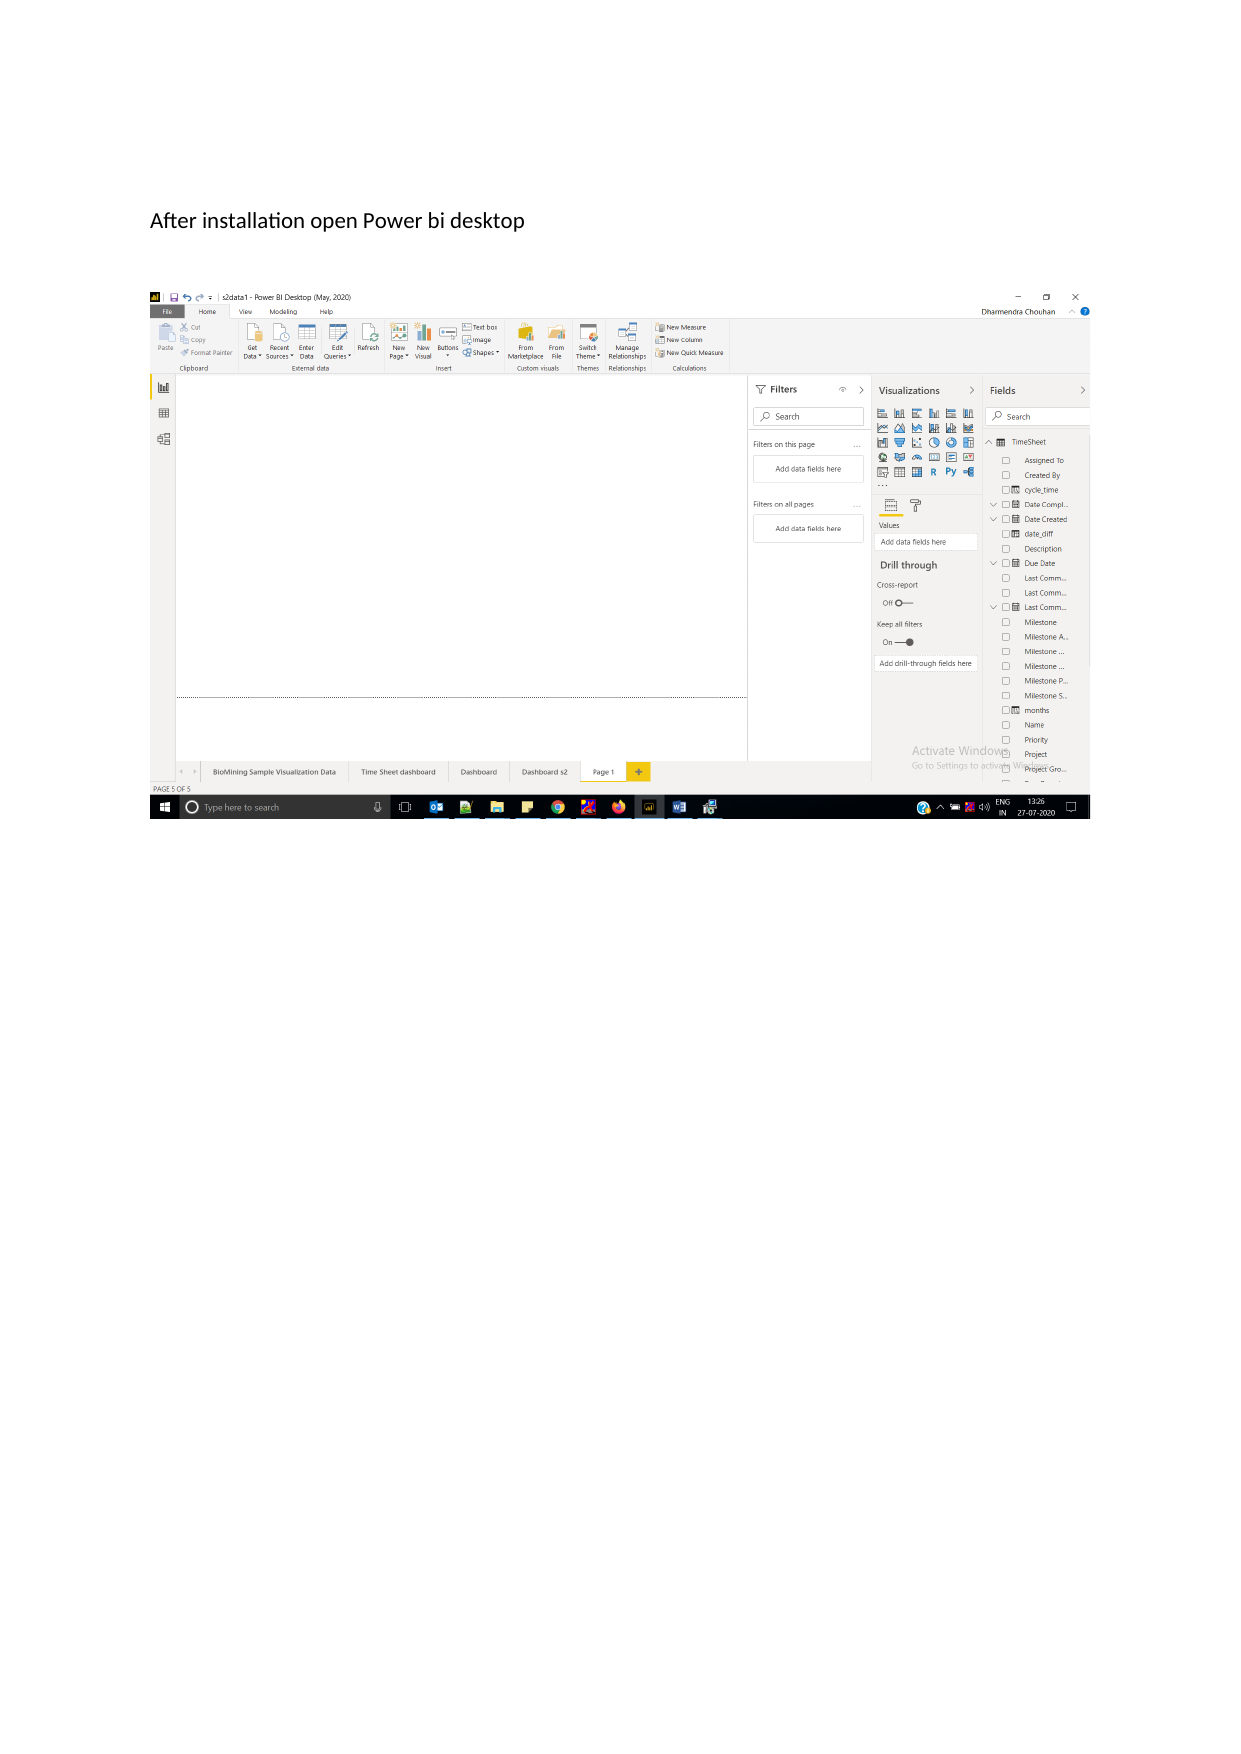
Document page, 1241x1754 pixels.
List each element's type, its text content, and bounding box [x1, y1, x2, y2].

picture [150, 290, 1091, 819]
text After installation open Power bi desktop [150, 206, 1090, 234]
